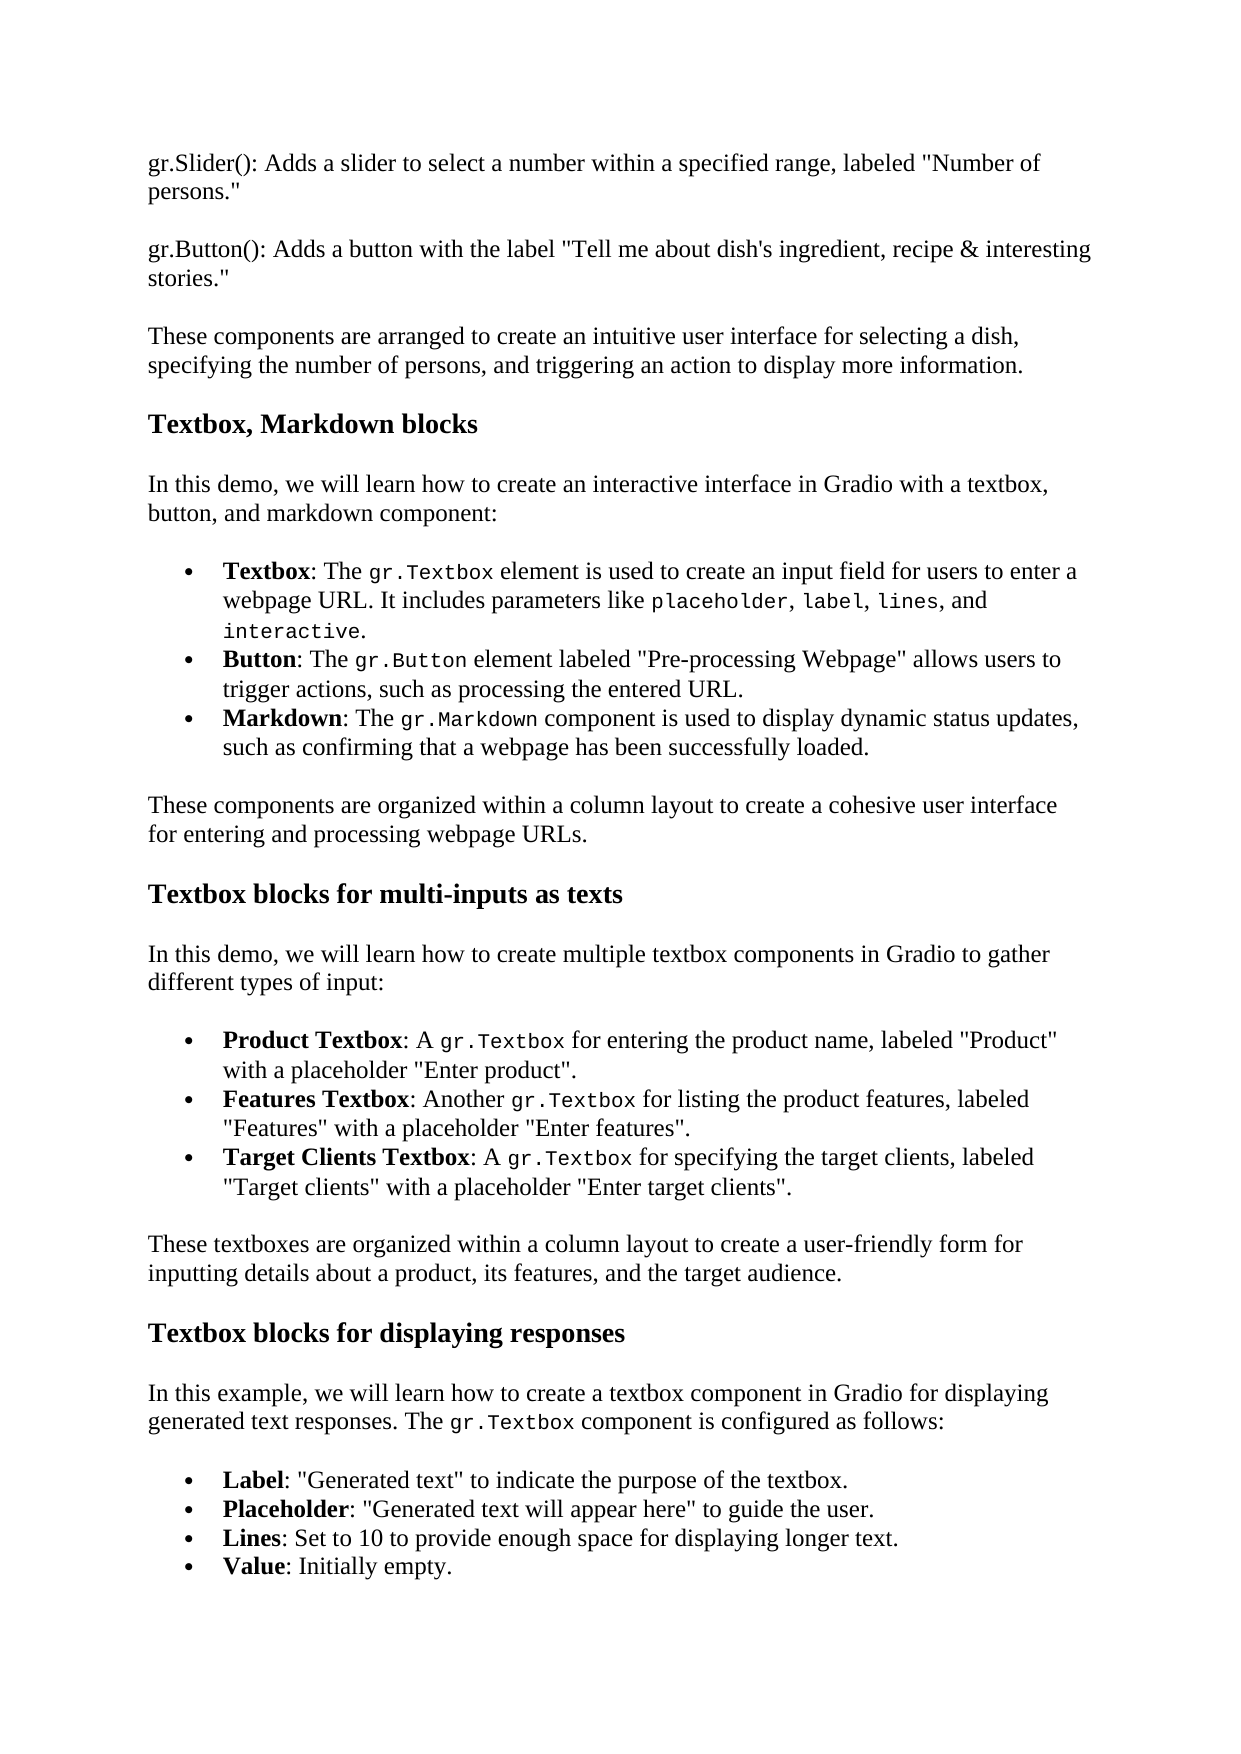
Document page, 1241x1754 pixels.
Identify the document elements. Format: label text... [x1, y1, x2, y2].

text Textbox blocks for multi-inputs as texts [148, 877, 1093, 909]
text gr.Button(): Adds a button with the label "Tell me about dish's ingredient, recipe & interesting stories." [148, 234, 1093, 292]
text In this demo, we will learn how to create multiple textbox components in Gradio to gather different types of input: [148, 939, 1093, 996]
list Textbox: The gr.Textbox element is used to create an input field for users to enter a webpage URL. It includes parameters like placeholder, label, lines, and interactive. [185, 556, 1093, 644]
text These components are organized within a column layout to create a cohesive user interface for entering and processing webpage URLs. [148, 790, 1093, 848]
list Markdown: The gr.Markdown component is used to display dynamic status updates, such as confirming that a webpage has been successfully loaded. [185, 703, 1093, 761]
list Features Textbox: Another gr.Textbox for listing the product features, labeled "Features" with a placeholder "Enter features". [185, 1084, 1093, 1142]
text gr.Slider(): Adds a slider to select a number within a specified range, labeled "Number of persons." [148, 148, 1093, 205]
list Product Textbox: A gr.Textbox for entering the product name, labeled "Product" with a placeholder "Enter product". [185, 1025, 1093, 1084]
text Textbox, Markdown blocks [148, 408, 1093, 440]
text These textboxes are organized within a column layout to create a user-friendly form for inputting details about a product, its features, and the target audience. [148, 1229, 1093, 1287]
list Value: Initially empty. [185, 1551, 1093, 1580]
list Lines: Set to 10 to provide enough space for displaying longer text. [185, 1523, 1093, 1551]
text Textbox blocks for displaying responses [148, 1316, 1093, 1348]
list Placeholder: "Generated text will appear here" to guide the user. [185, 1494, 1093, 1523]
list Label: "Generated text" to indicate the purpose of the textbox. [185, 1465, 1093, 1494]
text In this demo, we will learn how to create an interactive interface in Gradio with a textbox, button, and markdown component: [148, 469, 1093, 527]
text In this example, we will learn how to create a textbox component in Gradio for displaying generated text responses. The gr.Textbox component is configured as follows: [148, 1378, 1093, 1436]
text These components are arranged to create an intuitive user interface for selecting a dish, specifying the number of persons, and triggering an action to display more information. [148, 321, 1093, 378]
list Button: The gr.Button element labeled "Pre-processing Webpage" allows users to trigger actions, such as processing the entered URL. [185, 644, 1093, 703]
list Target Clients Textbox: A gr.Textbox for specifying the target clients, labeled "Target clients" with a placeholder "Enter target clients". [185, 1142, 1093, 1200]
